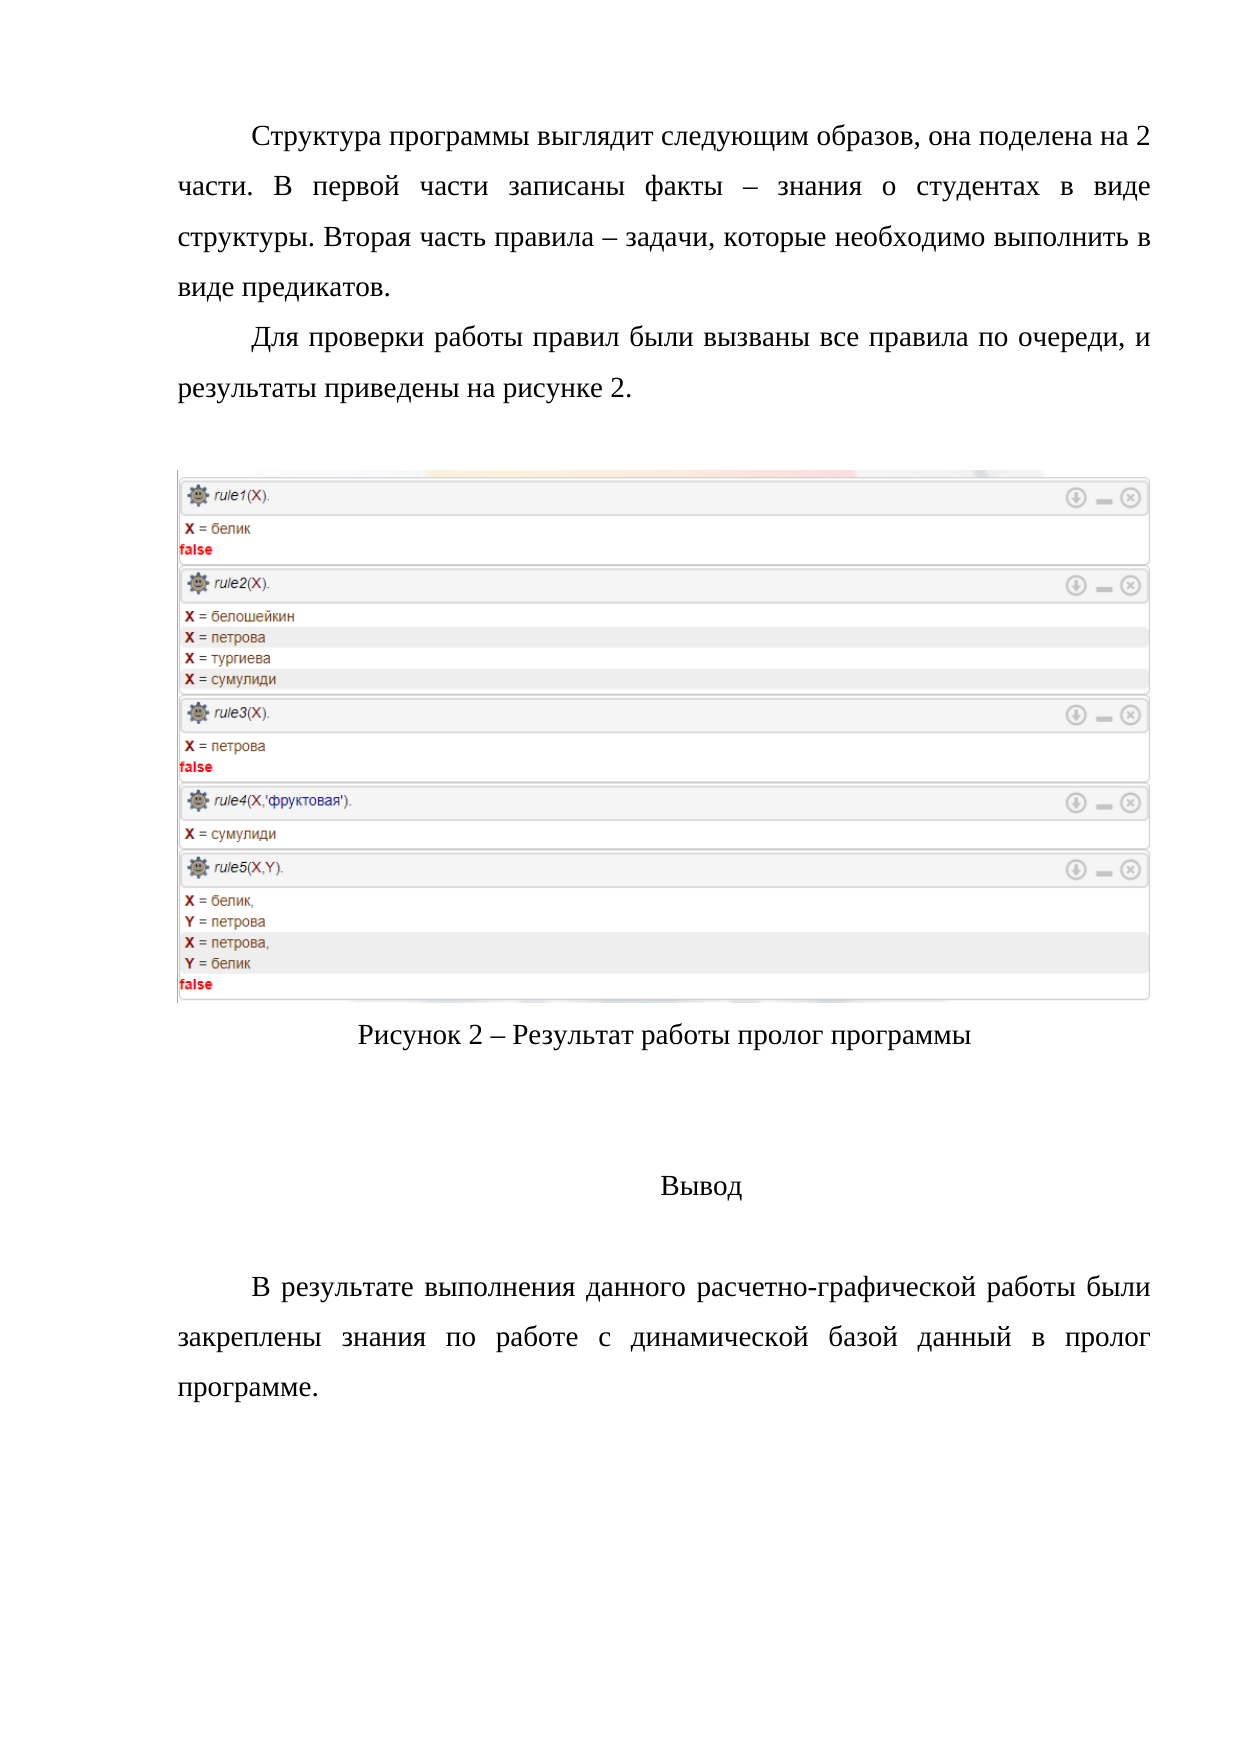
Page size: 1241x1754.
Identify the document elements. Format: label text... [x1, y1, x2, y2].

text Вывод [177, 1168, 1152, 1202]
text Структура программы выглядит следующим образов, она поделена на 2 части. В первой части записаны факты – знания о студентах в виде структуры. Вторая часть правила – задачи, которые необходимо выполнить в виде предикатов. [177, 118, 1152, 303]
text Рисунок 2 – Результат работы пролог программы [177, 1017, 1152, 1051]
text В результате выполнения данного расчетно-графической работы были закреплены знания по работе с динамической базой данный в пролог программе. [177, 1269, 1152, 1403]
text Для проверки работы правил были вызваны все правила по очереди, и результаты приведены на рисунке 2. [177, 319, 1152, 403]
picture [177, 470, 1152, 1003]
